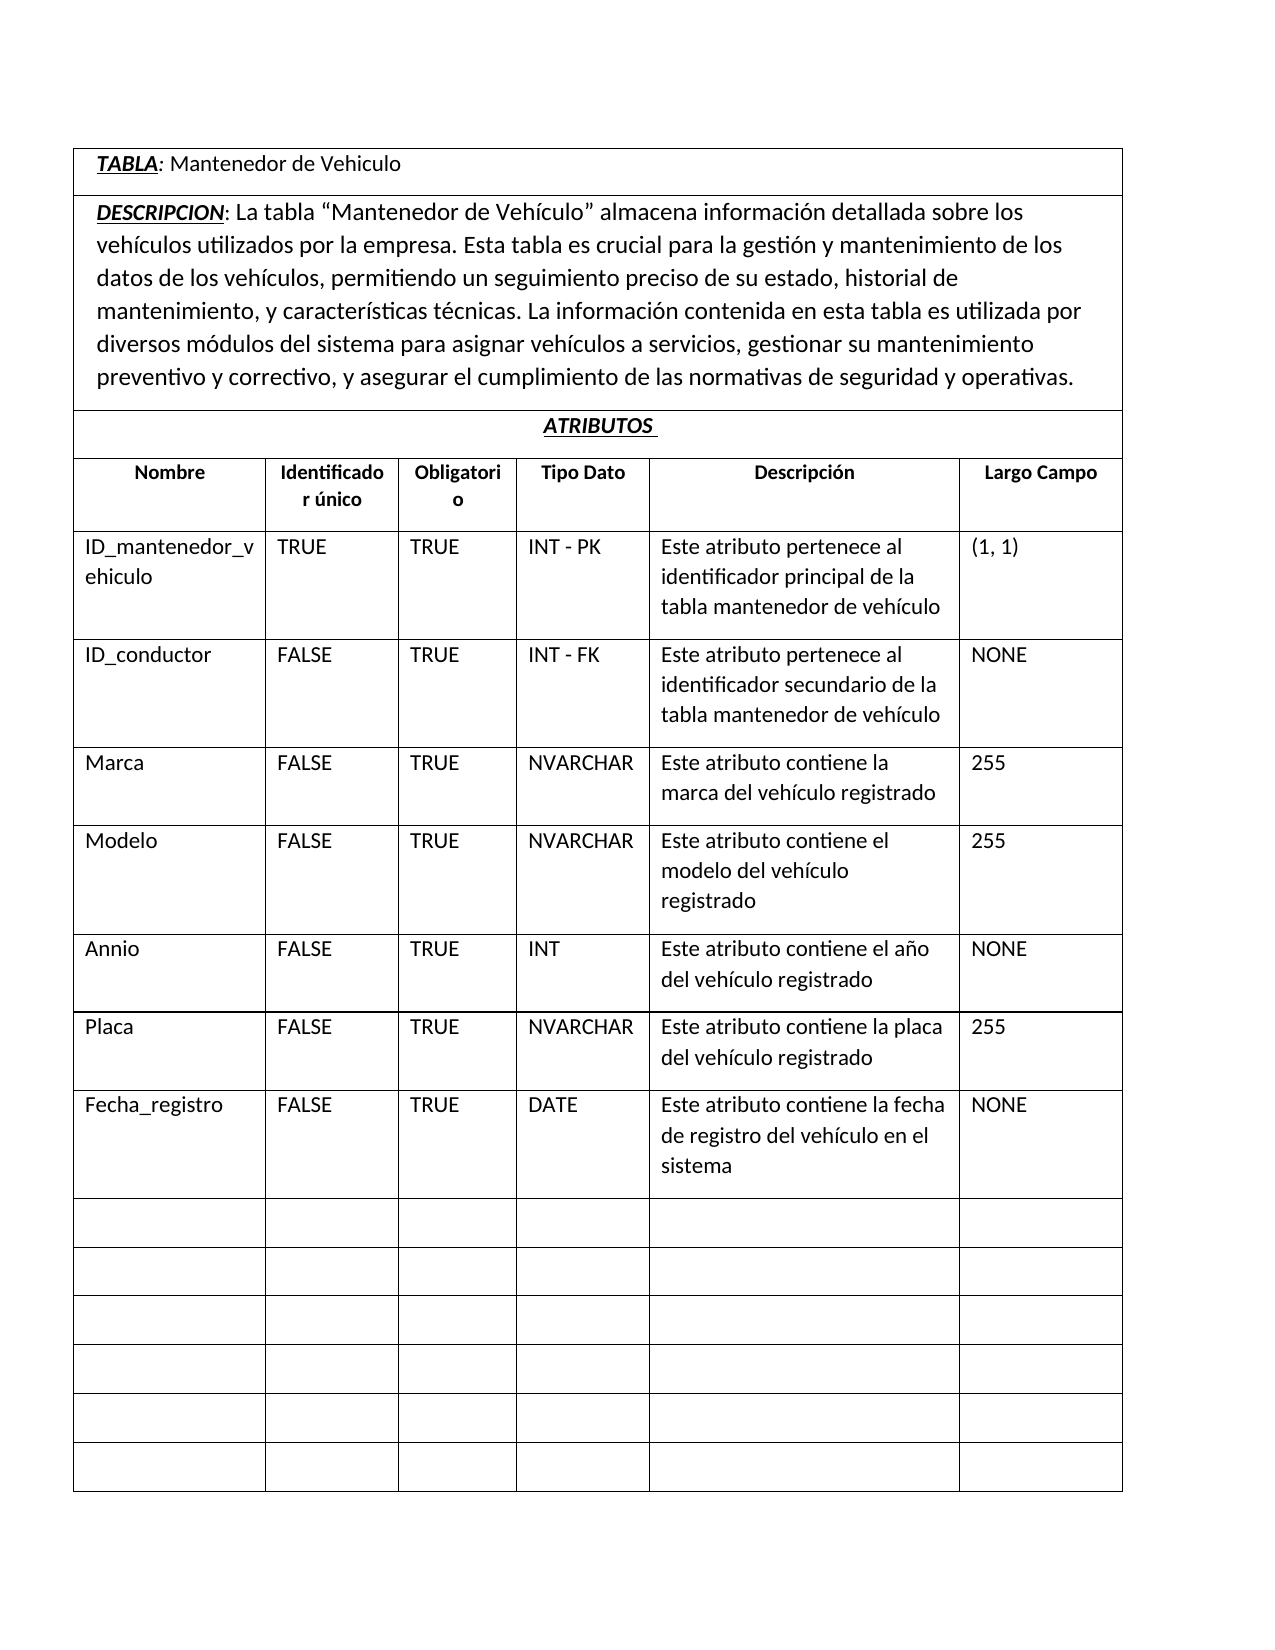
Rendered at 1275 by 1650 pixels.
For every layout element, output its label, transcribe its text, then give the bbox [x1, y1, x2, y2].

table_cell 255 [960, 748, 1122, 825]
table_cell [517, 1443, 649, 1491]
table_cell TRUE [399, 1013, 516, 1089]
table_cell [960, 1248, 1122, 1295]
table_cell Este atributo contiene la placa del vehículo registrado [650, 1013, 959, 1089]
table_cell TRUE [399, 640, 516, 747]
table_cell ATRIBUTOS [74, 411, 1122, 458]
table_cell Marca [74, 748, 265, 825]
table_cell [399, 1248, 516, 1295]
table_header TABLA: Mantenedor de Vehiculo [74, 149, 1122, 195]
table_cell Placa [74, 1013, 265, 1089]
table_cell [399, 1345, 516, 1393]
table_cell ID_conductor [74, 640, 265, 747]
table_cell INT [517, 935, 649, 1011]
table_cell Largo Campo [960, 459, 1122, 531]
table_cell [74, 1248, 265, 1295]
table_cell TRUE [399, 826, 516, 933]
table_cell Este atributo contiene la fecha de registro del vehículo en el sistema [650, 1091, 959, 1198]
table_cell Fecha_registro [74, 1091, 265, 1198]
table_cell [399, 1296, 516, 1344]
table_cell FALSE [266, 935, 398, 1011]
table_cell Nombre [74, 459, 265, 531]
table_cell NVARCHAR [517, 1013, 649, 1089]
table_cell [399, 1443, 516, 1491]
table_cell TRUE [399, 748, 516, 825]
table_cell Modelo [74, 826, 265, 933]
table_cell Obligatorio [399, 459, 516, 531]
table_cell FALSE [266, 1091, 398, 1198]
table_cell [399, 1199, 516, 1247]
table_cell Identificador único [266, 459, 398, 531]
table_cell DESCRIPCION: La tabla “Mantenedor de Vehículo” almacena información detallada sobre los vehículos utilizados por la empresa. Esta tabla es crucial para la gestión y mantenimiento de los datos de los vehículos, permitiendo un seguimiento preciso de su estado, historial de mantenimiento, y características técnicas. La información contenida en esta tabla es utilizada por diversos módulos del sistema para asignar vehículos a servicios, gestionar su mantenimiento preventivo y correctivo, y asegurar el cumplimiento de las normativas de seguridad y operativas. [74, 196, 1122, 410]
table_cell [960, 1394, 1122, 1442]
table_cell NONE [960, 1091, 1122, 1198]
table_cell INT - FK [517, 640, 649, 747]
table_cell NONE [960, 935, 1122, 1011]
table_cell [266, 1248, 398, 1295]
table_cell TRUE [266, 532, 398, 639]
table_cell [517, 1394, 649, 1442]
table_cell [399, 1394, 516, 1442]
table_cell Este atributo pertenece al identificador secundario de la tabla mantenedor de vehículo [650, 640, 959, 747]
table_cell TRUE [399, 935, 516, 1011]
table_cell TRUE [399, 1091, 516, 1198]
table_cell ID_mantenedor_vehiculo [74, 532, 265, 639]
table_cell (1, 1) [960, 532, 1122, 639]
table_cell FALSE [266, 640, 398, 747]
table_cell [266, 1199, 398, 1247]
table_cell [960, 1296, 1122, 1344]
table_cell [266, 1345, 398, 1393]
table_cell [74, 1345, 265, 1393]
table_cell Este atributo contiene el modelo del vehículo registrado [650, 826, 959, 933]
table_cell [960, 1443, 1122, 1491]
table_cell Este atributo contiene la marca del vehículo registrado [650, 748, 959, 825]
table_cell [517, 1248, 649, 1295]
table_cell TRUE [399, 532, 516, 639]
table_cell [74, 1394, 265, 1442]
table_cell [266, 1296, 398, 1344]
table_cell DATE [517, 1091, 649, 1198]
table_cell FALSE [266, 826, 398, 933]
table_cell [266, 1443, 398, 1491]
table_cell 255 [960, 1013, 1122, 1089]
table_cell FALSE [266, 1013, 398, 1089]
table_cell Descripción [650, 459, 959, 531]
table_cell [74, 1296, 265, 1344]
table_cell [650, 1296, 959, 1344]
table_cell [517, 1345, 649, 1393]
table_cell [650, 1443, 959, 1491]
table_cell [517, 1296, 649, 1344]
table_cell [74, 1199, 265, 1247]
table_cell Este atributo pertenece al identificador principal de la tabla mantenedor de vehículo [650, 532, 959, 639]
table_cell NONE [960, 640, 1122, 747]
table_cell NVARCHAR [517, 748, 649, 825]
table_cell [960, 1345, 1122, 1393]
table_cell NVARCHAR [517, 826, 649, 933]
table_cell [960, 1199, 1122, 1247]
table_cell [650, 1199, 959, 1247]
table_cell [650, 1248, 959, 1295]
table_cell [650, 1345, 959, 1393]
table_cell [74, 1443, 265, 1491]
table_cell 255 [960, 826, 1122, 933]
table_cell [517, 1199, 649, 1247]
table_cell Annio [74, 935, 265, 1011]
table_cell FALSE [266, 748, 398, 825]
table_cell Este atributo contiene el año del vehículo registrado [650, 935, 959, 1011]
table_cell [266, 1394, 398, 1442]
table_cell [650, 1394, 959, 1442]
table_cell Tipo Dato [517, 459, 649, 531]
table_cell INT - PK [517, 532, 649, 639]
